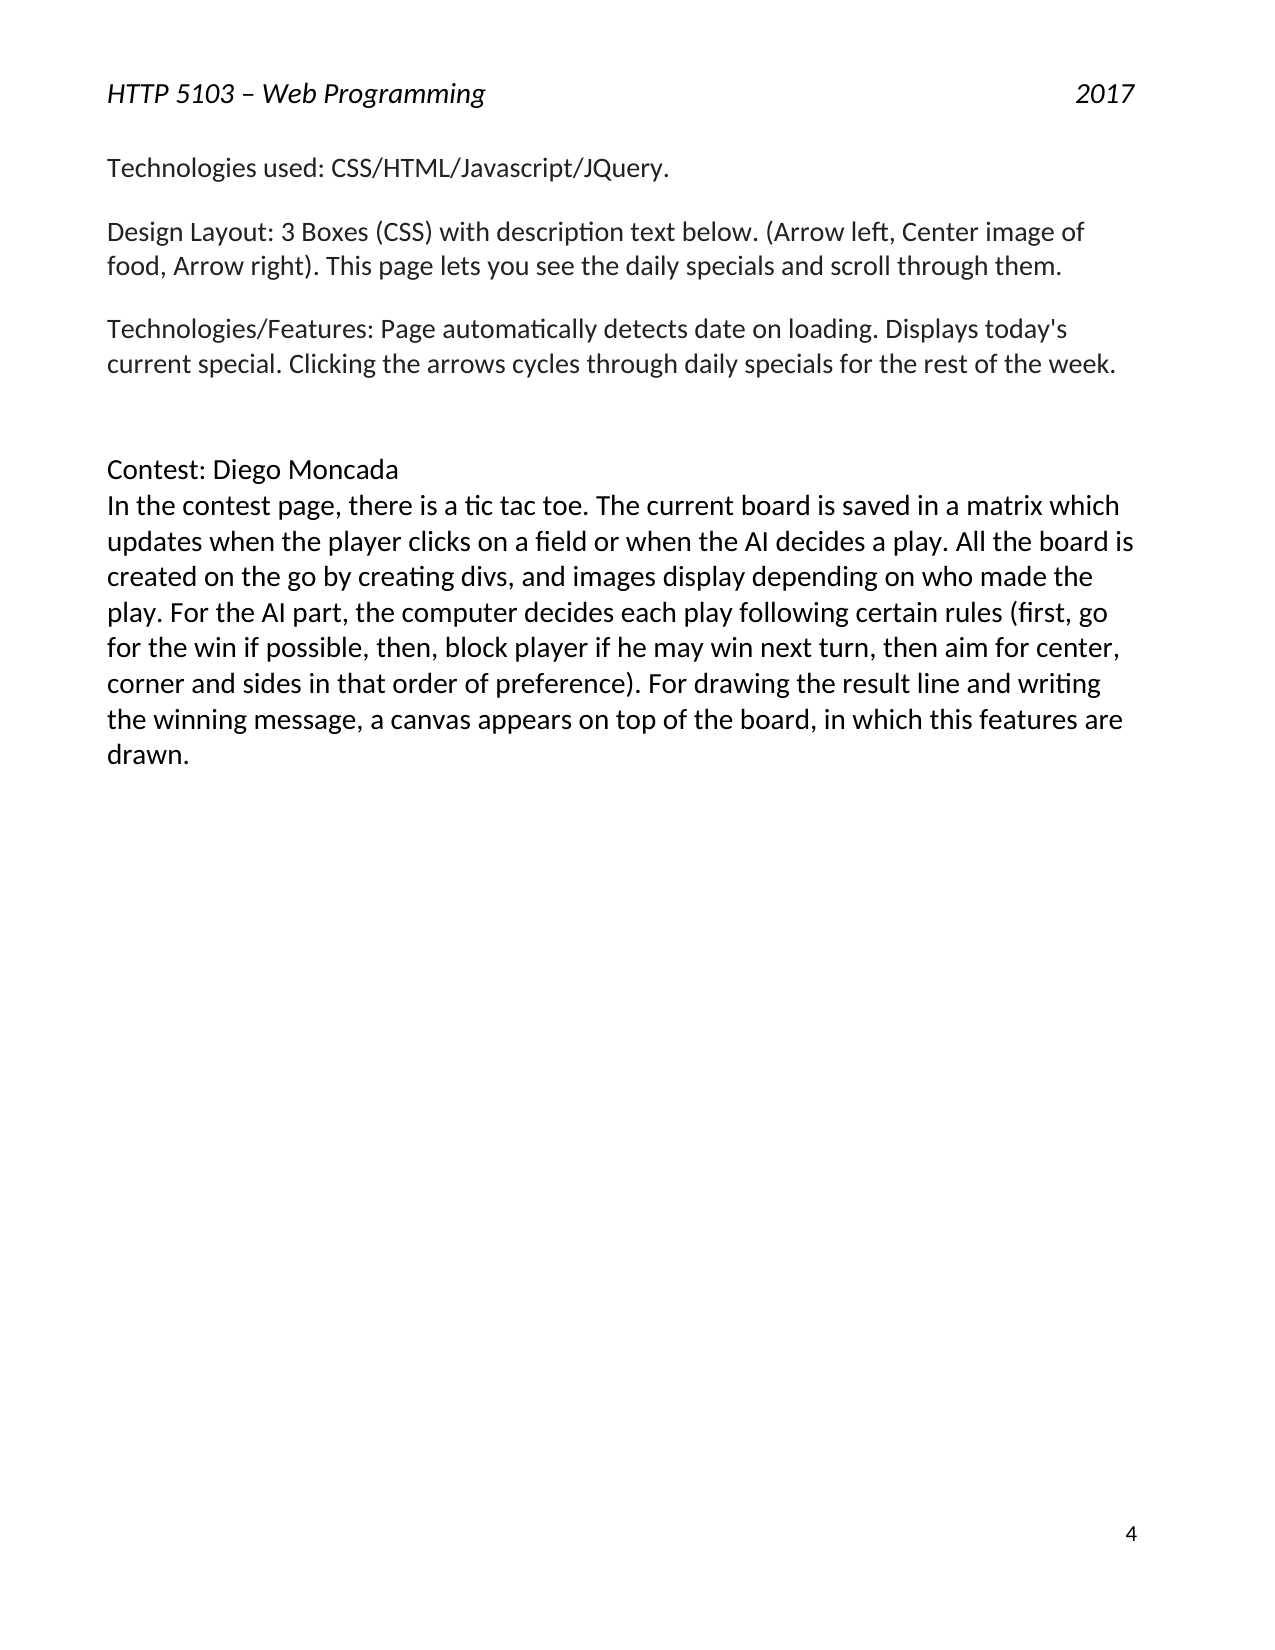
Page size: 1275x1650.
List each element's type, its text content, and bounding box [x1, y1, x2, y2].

text Technologies used: CSS/HTML/Javascript/JQuery. [107, 150, 1137, 184]
text In the contest page, there is a tic tac toe. The current board is saved in a matrix which updates when the player clicks on a field or when the AI decides a play. All the board is created on the go by creating divs, and images display depending on who made the play. For the AI part, the computer decides each play following certain rules (first, go for the win if possible, then, block player if he may win next turn, then aim for center, corner and sides in that order of preference). For drawing the result line and writing the winning message, a canvas appears on top of the board, in which this features are drawn. [107, 487, 1137, 772]
text Technologies/Features: Page automatically detects date on loading. Displays today's current special. Clicking the arrows cycles through daily specials for the rest of the week. [107, 311, 1137, 380]
text Design Layout: 3 Boxes (CSS) with description text below. (Arrow left, Center image of food, Arrow right). This page lets you see the daily specials and scroll through them. [107, 213, 1137, 282]
text Contest: Diego Moncada [107, 451, 1137, 487]
